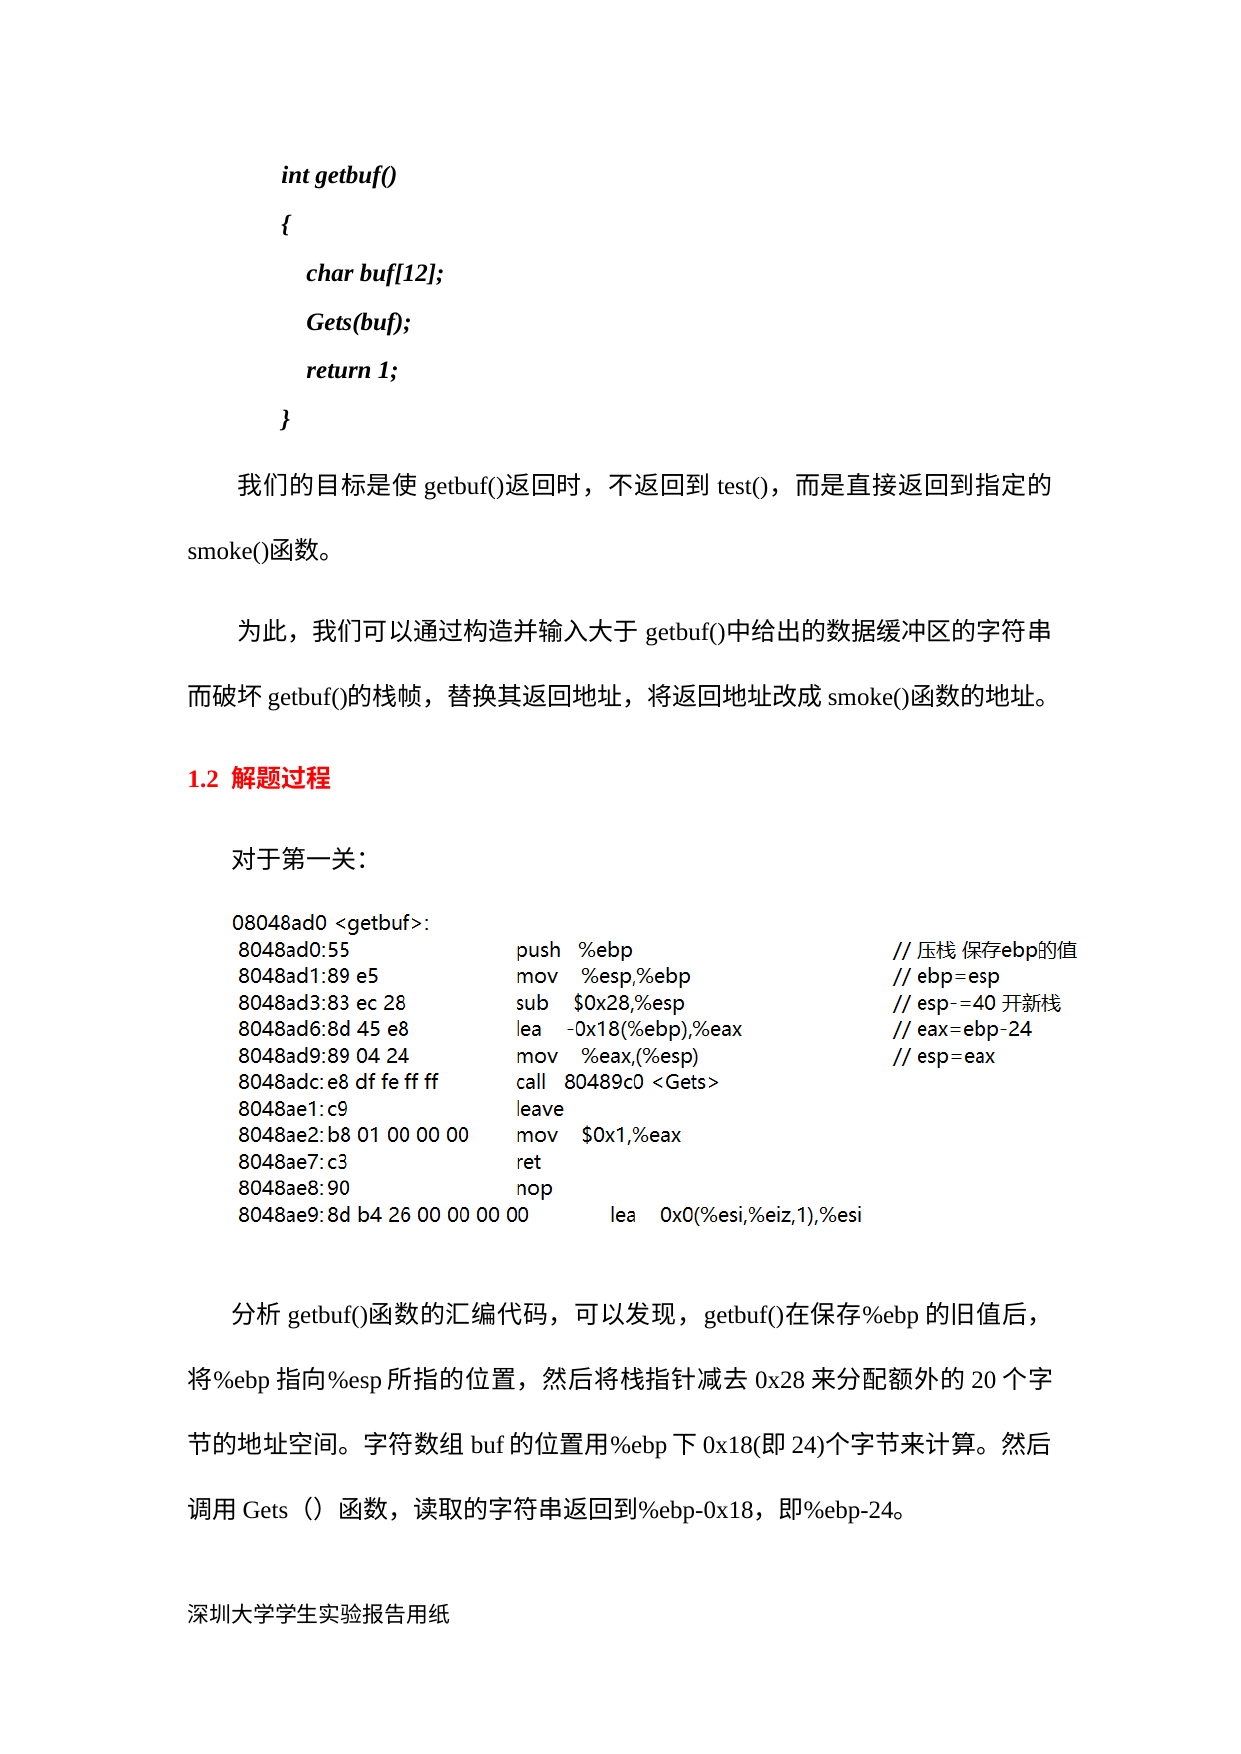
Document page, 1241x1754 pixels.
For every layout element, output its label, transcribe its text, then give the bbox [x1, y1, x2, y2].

list Gets(buf); [231, 305, 1053, 337]
list 解题过程 [187, 744, 1053, 809]
list { [231, 207, 1053, 240]
list char buf[12]; [231, 256, 1053, 289]
list return 1; [231, 354, 1053, 386]
list 分析getbuf()函数的汇编代码，可以发现，getbuf()在保存%ebp的旧值后，将%ebp指向%esp所指的位置，然后将栈指针减去0x28来分配额外的20个字节的地址空间。字符数组buf的位置用%ebp下0x18(即24)个字节来计算。然后调用Gets（）函数，读取的字符串返回到%ebp-0x18，即%ebp-24。 [187, 1280, 1053, 1540]
list 为此，我们可以通过构造并输入大于getbuf()中给出的数据缓冲区的字符串而破坏getbuf()的栈帧，替换其返回地址，将返回地址改成smoke()函数的地址。 [187, 597, 1053, 727]
picture [231, 906, 1097, 1236]
list 对于第一关： [187, 825, 1053, 890]
list int getbuf() [231, 159, 1053, 191]
list } [231, 402, 1053, 435]
list 我们的目标是使getbuf()返回时，不返回到test()，而是直接返回到指定的smoke()函数。 [187, 451, 1053, 581]
